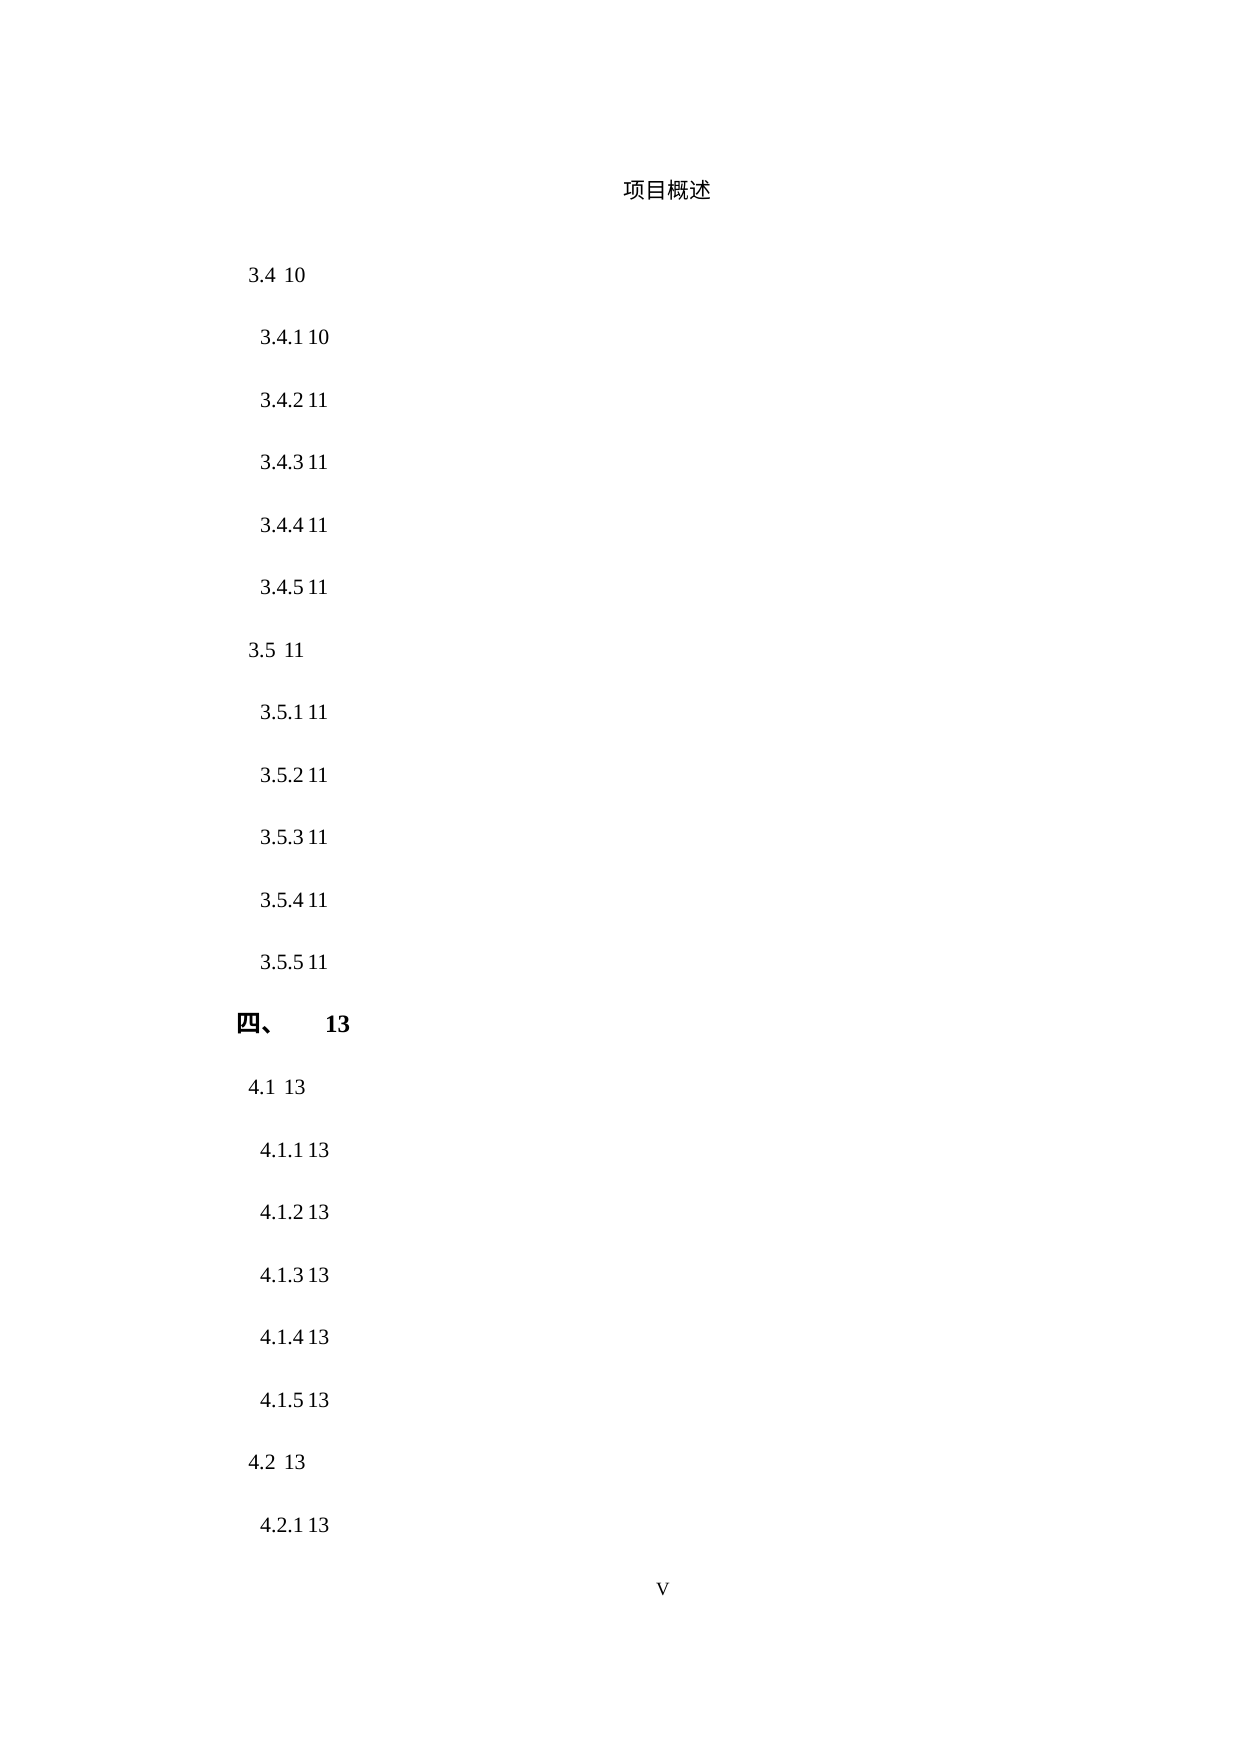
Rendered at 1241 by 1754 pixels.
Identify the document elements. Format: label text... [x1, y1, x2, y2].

text 4.2 13 [248, 1436, 1051, 1478]
text 3.4.2 11 [260, 374, 1051, 416]
text 4.1 13 [248, 1061, 1051, 1103]
text 4.1.2 13 [260, 1186, 1051, 1228]
text 4.1.1 13 [260, 1124, 1051, 1166]
text 3.4.5 11 [260, 561, 1051, 603]
text 4.1.4 13 [260, 1311, 1051, 1353]
text 4.1.3 13 [260, 1249, 1051, 1291]
text 3.5.3 11 [260, 811, 1051, 853]
text 4.1.5 13 [260, 1374, 1051, 1416]
text 3.4.3 11 [260, 436, 1051, 478]
text 3.4 10 [248, 249, 1051, 291]
text 3.4.4 11 [260, 499, 1051, 541]
text 3.5.2 11 [260, 749, 1051, 791]
text 3.5.1 11 [260, 686, 1051, 728]
text 3.4.1 10 [260, 311, 1051, 353]
text 3.5 11 [248, 624, 1051, 666]
text 四、 13 [236, 999, 1051, 1041]
text 3.5.4 11 [260, 874, 1051, 916]
text 4.2.1 13 [260, 1499, 1051, 1541]
text 3.5.5 11 [260, 936, 1051, 978]
